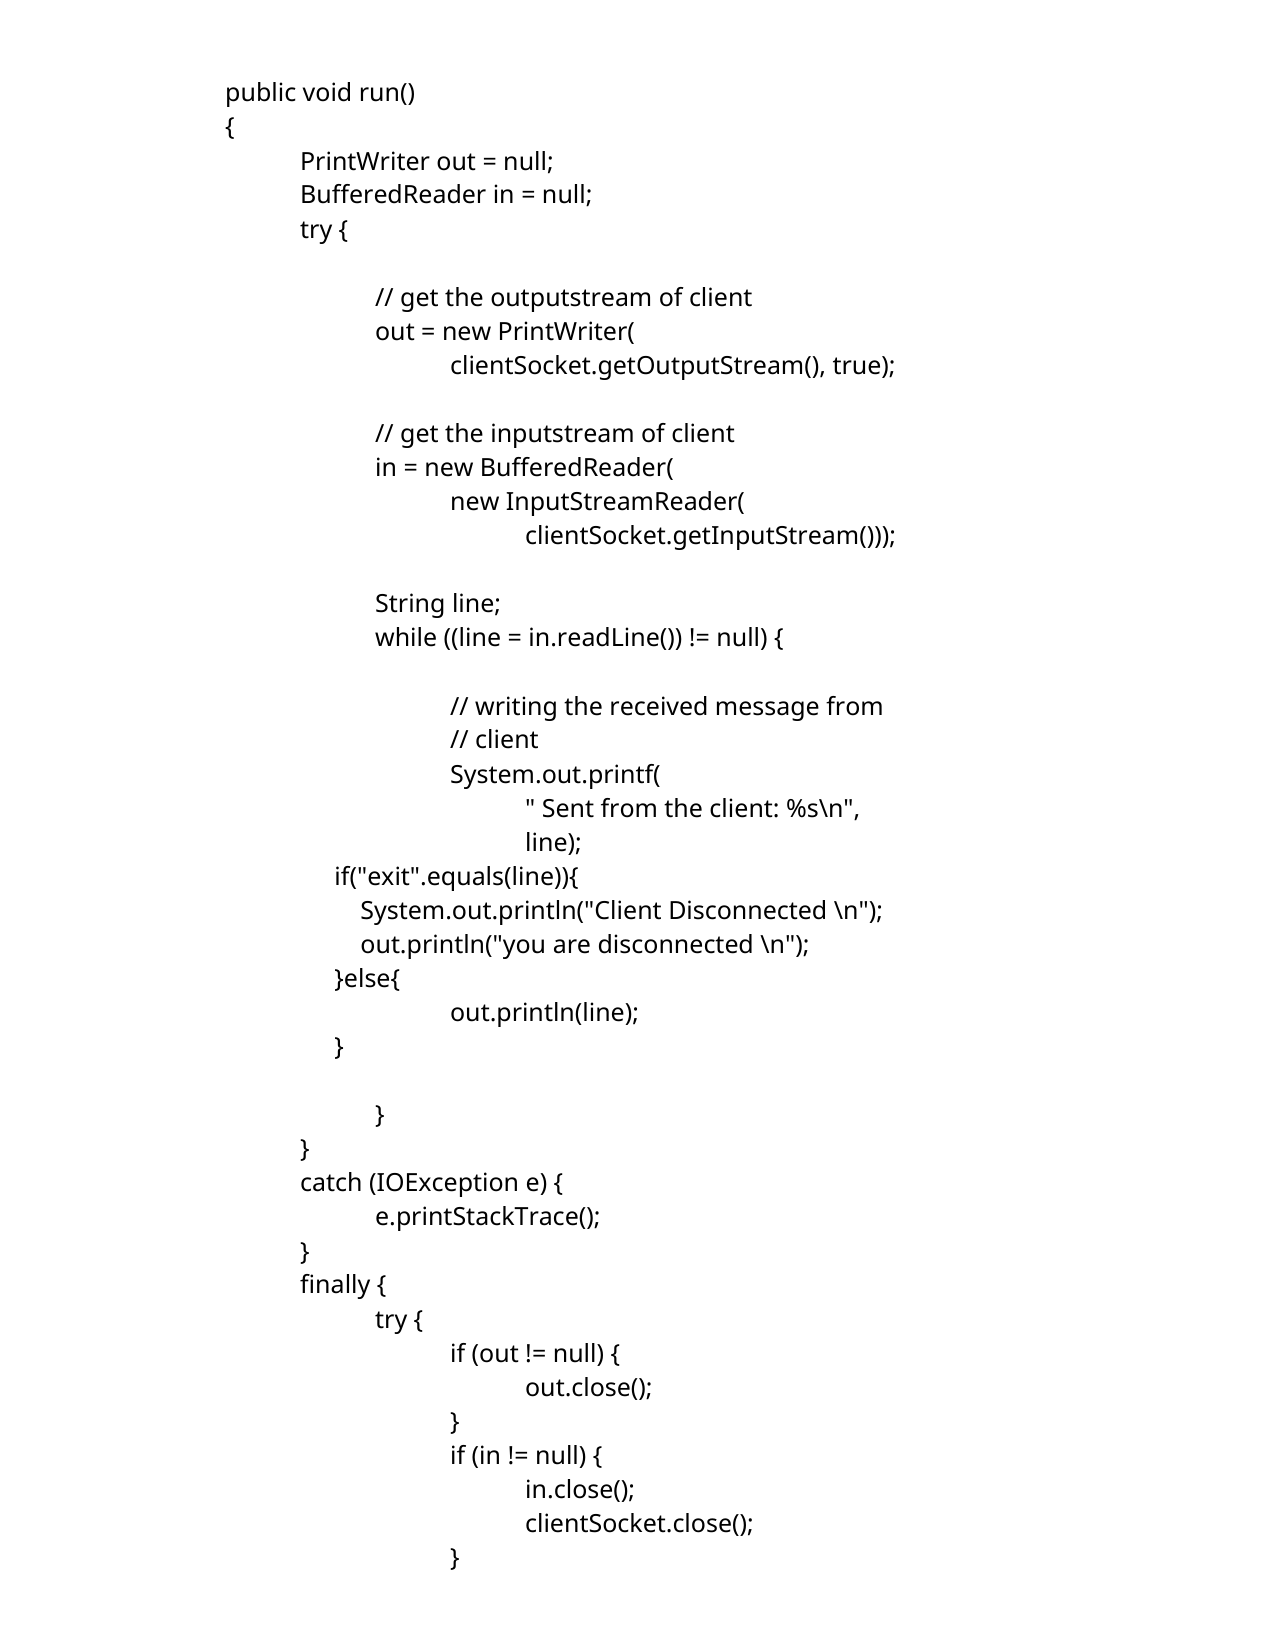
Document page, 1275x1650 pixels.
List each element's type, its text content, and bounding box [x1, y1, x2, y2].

text out.println(line); [75, 995, 1200, 1029]
text try { [75, 1301, 1200, 1335]
text new InputStreamReader( [75, 484, 1200, 518]
text line); [75, 824, 1200, 858]
text while ((line = in.readLine()) != null) { [75, 620, 1200, 654]
text clientSocket.close(); [75, 1506, 1200, 1540]
text // get the outputstream of client [75, 279, 1200, 313]
text " Sent from the client: %s\n", [75, 790, 1200, 824]
text finally { [75, 1267, 1200, 1301]
text BufferedReader in = null; [75, 177, 1200, 211]
text if (in != null) { [75, 1437, 1200, 1472]
text in.close(); [75, 1472, 1200, 1506]
text }else{ [75, 961, 1200, 995]
text } [75, 1097, 1200, 1131]
text out = new PrintWriter( [75, 313, 1200, 347]
text { [75, 109, 1200, 143]
text // writing the received message from [75, 688, 1200, 722]
text e.printStackTrace(); [75, 1199, 1200, 1233]
text clientSocket.getInputStream())); [75, 518, 1200, 552]
text try { [75, 211, 1200, 245]
text clientSocket.getOutputStream(), true); [75, 347, 1200, 382]
text if (out != null) { [75, 1335, 1200, 1369]
text catch (IOException e) { [75, 1165, 1200, 1199]
text } [75, 1029, 1200, 1063]
text // client [75, 722, 1200, 756]
text System.out.printf( [75, 756, 1200, 790]
text } [75, 1233, 1200, 1267]
text in = new BufferedReader( [75, 450, 1200, 484]
text PrintWriter out = null; [75, 143, 1200, 177]
text } [75, 1540, 1200, 1574]
text } [75, 1403, 1200, 1437]
text out.println("you are disconnected \n"); [75, 927, 1200, 961]
text String line; [75, 586, 1200, 620]
text if("exit".equals(line)){ [75, 858, 1200, 892]
text public void run() [75, 75, 1200, 109]
text out.close(); [75, 1369, 1200, 1403]
text } [75, 1131, 1200, 1165]
text // get the inputstream of client [75, 416, 1200, 450]
text System.out.println("Client Disconnected \n"); [75, 892, 1200, 927]
